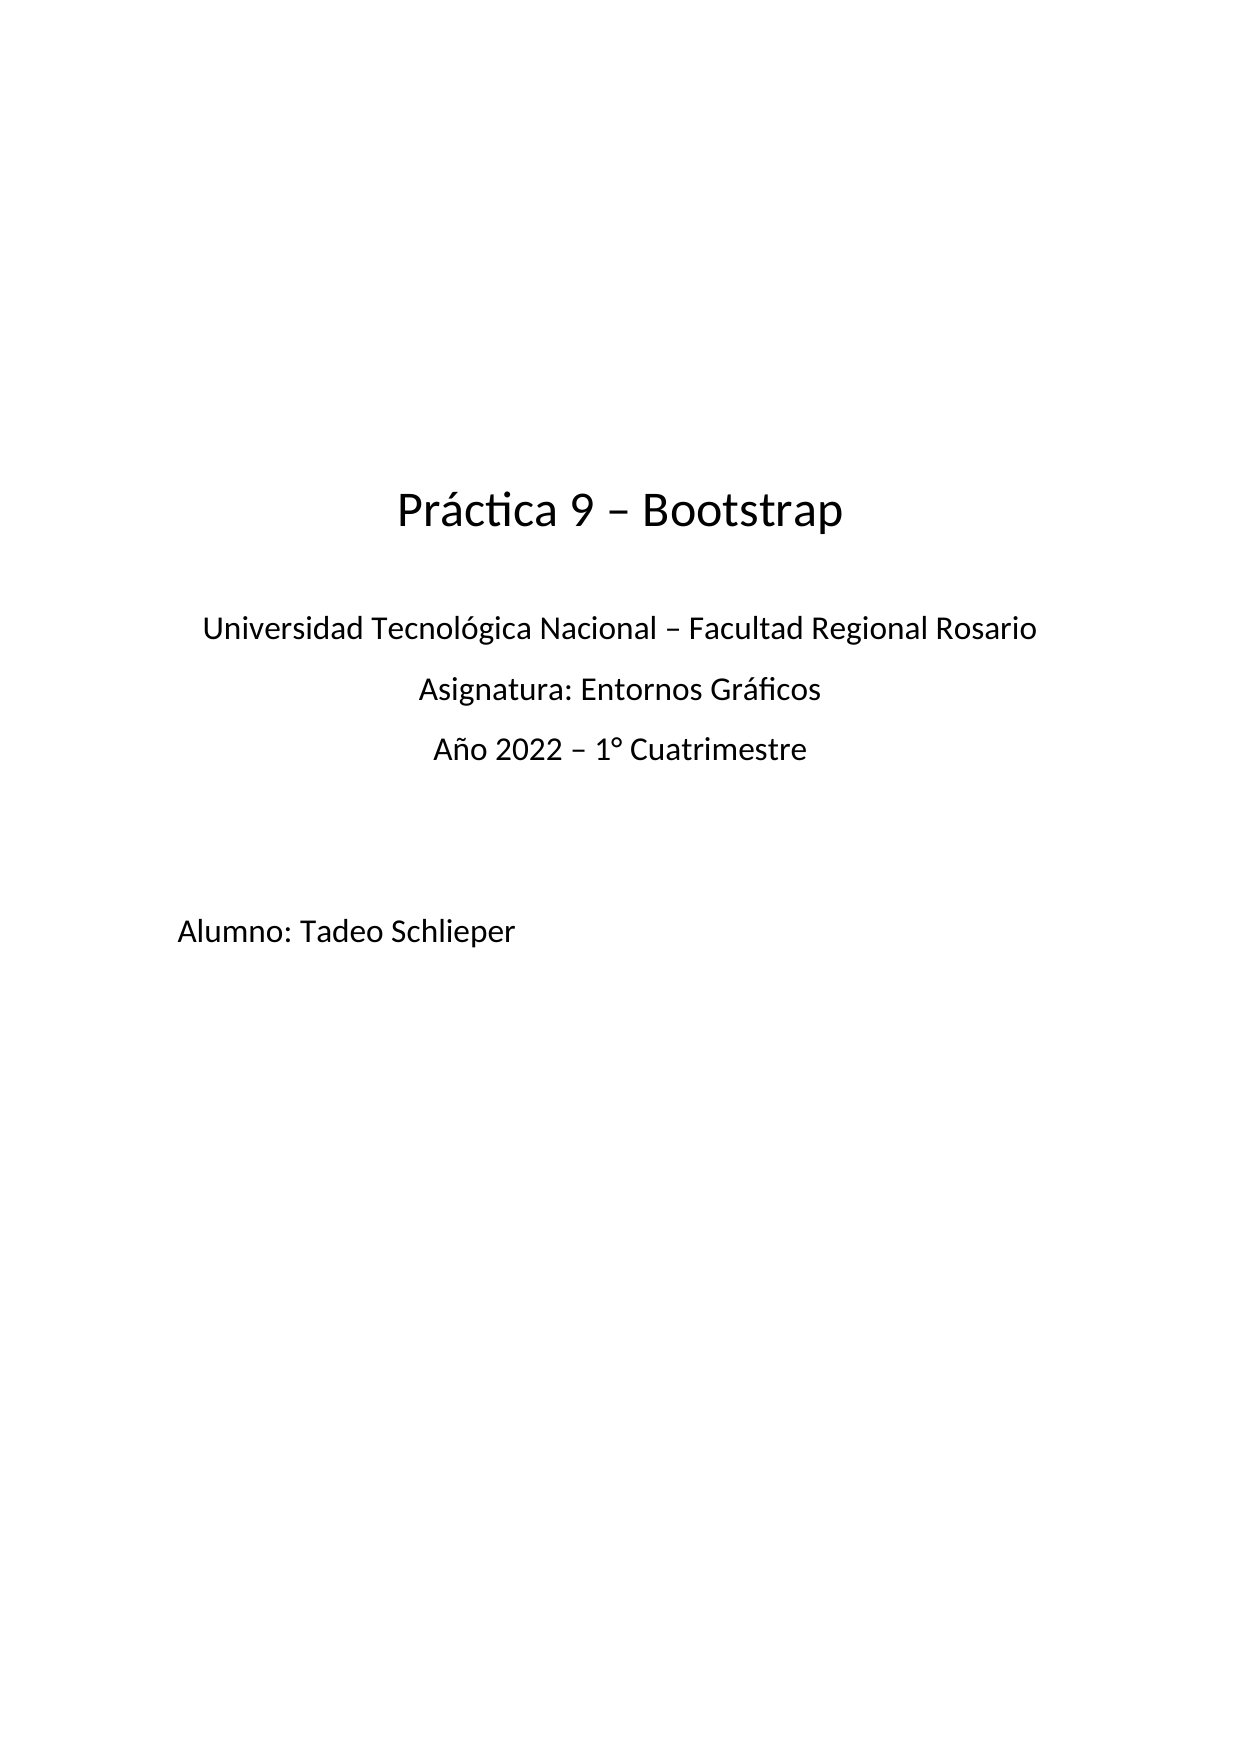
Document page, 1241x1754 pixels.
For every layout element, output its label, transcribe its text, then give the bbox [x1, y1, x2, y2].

text Alumno: Tadeo Schlieper [177, 910, 1063, 951]
text Práctica 9 – Bootstrap [177, 478, 1063, 539]
text Asignatura: Entornos Gráficos [177, 668, 1063, 708]
text Año 2022 – 1° Cuatrimestre [177, 728, 1063, 769]
text Universidad Tecnológica Nacional – Facultad Regional Rosario [177, 607, 1063, 648]
